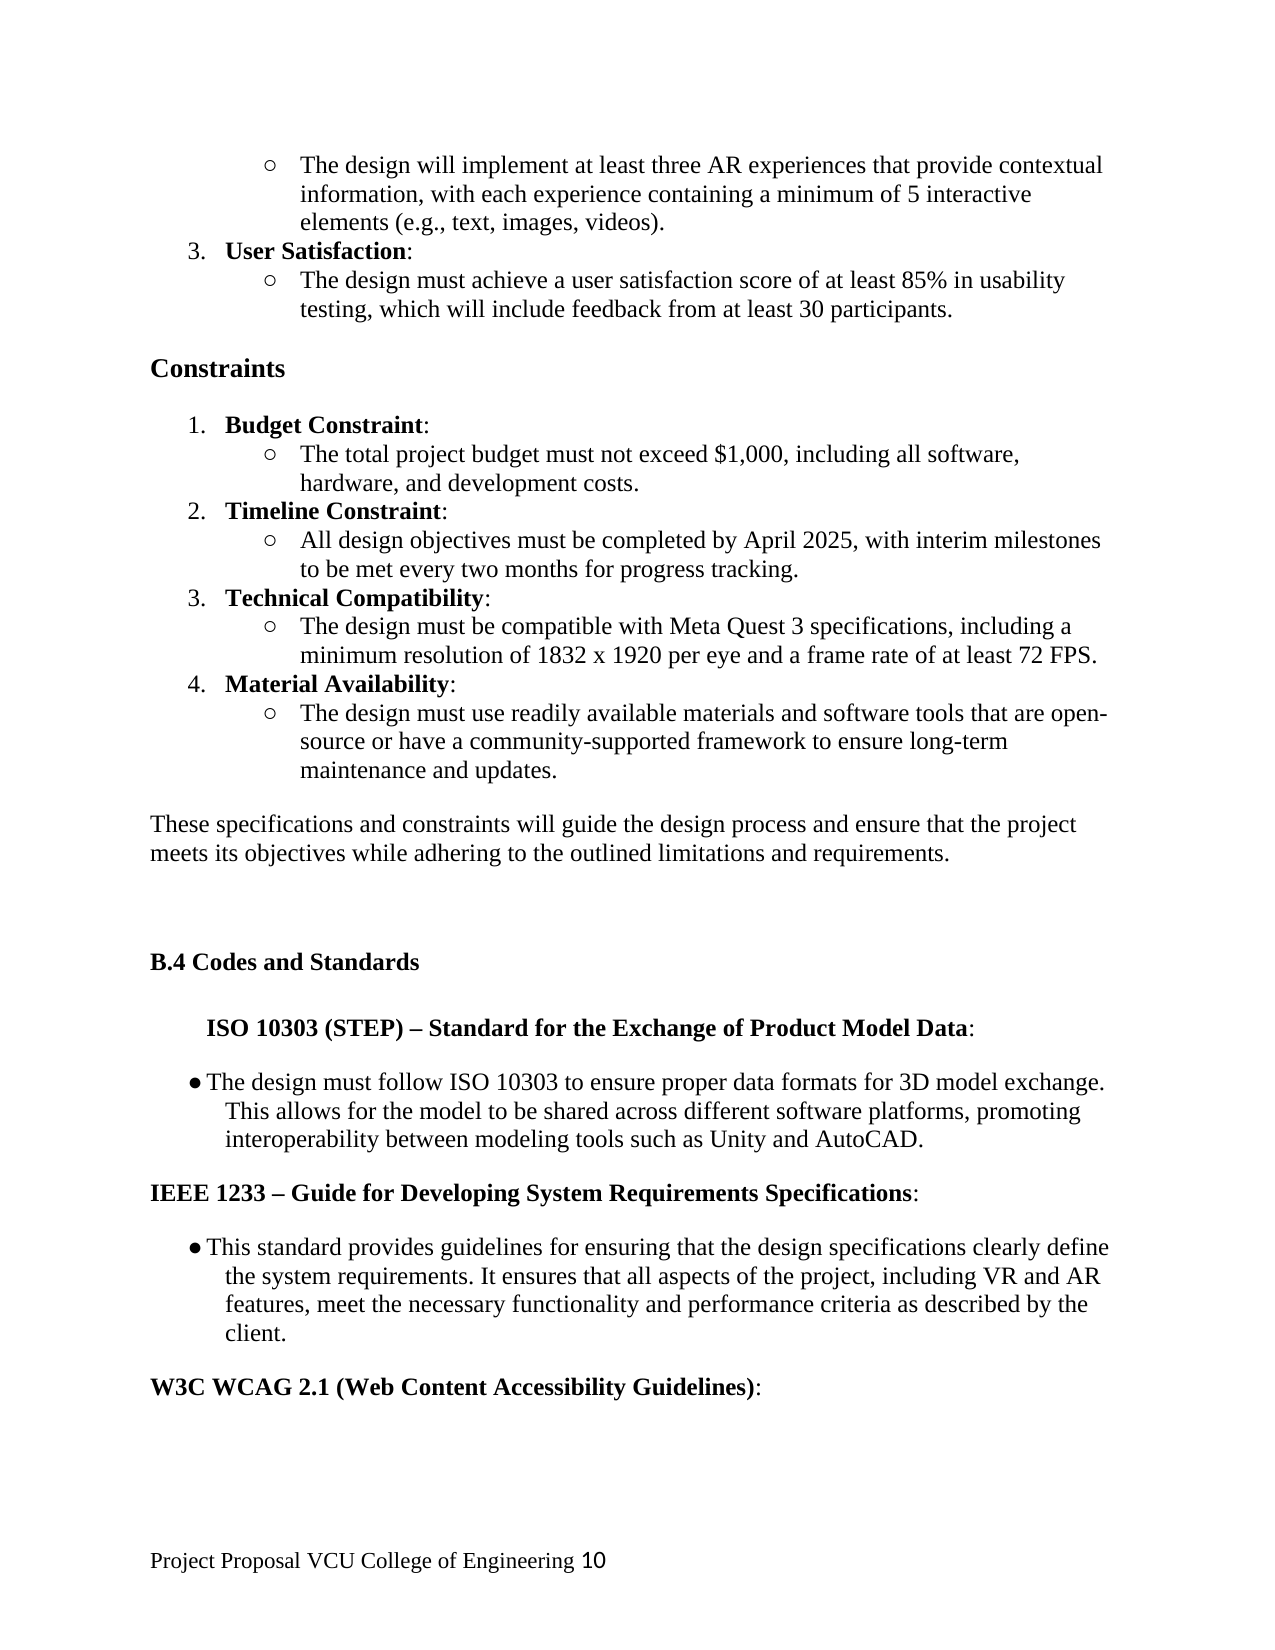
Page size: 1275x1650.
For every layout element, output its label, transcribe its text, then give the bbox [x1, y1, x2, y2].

list The design must be compatible with Meta Quest 3 specifications, including a minimum resolution of 1832 x 1920 per eye and a frame rate of at least 72 FPS. [262, 611, 1125, 669]
text ISO 10303 (STEP) – Standard for the Exchange of Product Model Data: [150, 1013, 1125, 1042]
list User Satisfaction: [187, 236, 1125, 265]
text These specifications and constraints will guide the design process and ensure that the project meets its objectives while adhering to the outlined limitations and requirements. [150, 809, 1125, 866]
list The total project budget must not exceed $1,000, including all software, hardware, and development costs. [262, 439, 1125, 496]
list The design will implement at least three AR experiences that provide contextual information, with each experience containing a minimum of 5 interactive elements (e.g., text, images, videos). [262, 150, 1125, 236]
list Technical Compatibility: [187, 583, 1125, 611]
list The design must follow ISO 10303 to ensure proper data formats for 3D model exchange. This allows for the model to be shared across different software platforms, promoting interoperability between modeling tools such as Unity and AutoCAD. [187, 1067, 1125, 1153]
list Timeline Constraint: [187, 496, 1125, 525]
list Material Availability: [187, 669, 1125, 698]
subtitle Constraints [150, 352, 1125, 383]
list The design must use readily available materials and software tools that are open-source or have a community-supported framework to ensure long-term maintenance and updates. [262, 698, 1125, 784]
list All design objectives must be completed by April 2025, with interim milestones to be met every two months for progress tracking. [262, 525, 1125, 583]
list Budget Constraint: [187, 410, 1125, 439]
text W3C WCAG 2.1 (Web Content Accessibility Guidelines): [150, 1372, 1125, 1401]
list This standard provides guidelines for ensuring that the design specifications clearly define the system requirements. It ensures that all aspects of the project, including VR and AR features, meet the necessary functionality and performance criteria as described by the client. [187, 1232, 1125, 1347]
text IEEE 1233 – Guide for Developing System Requirements Specifications: [150, 1178, 1125, 1207]
list The design must achieve a user satisfaction score of at least 85% in usability testing, which will include feedback from at least 30 participants. [262, 265, 1125, 322]
subtitle B.4 Codes and Standards [150, 947, 1125, 976]
